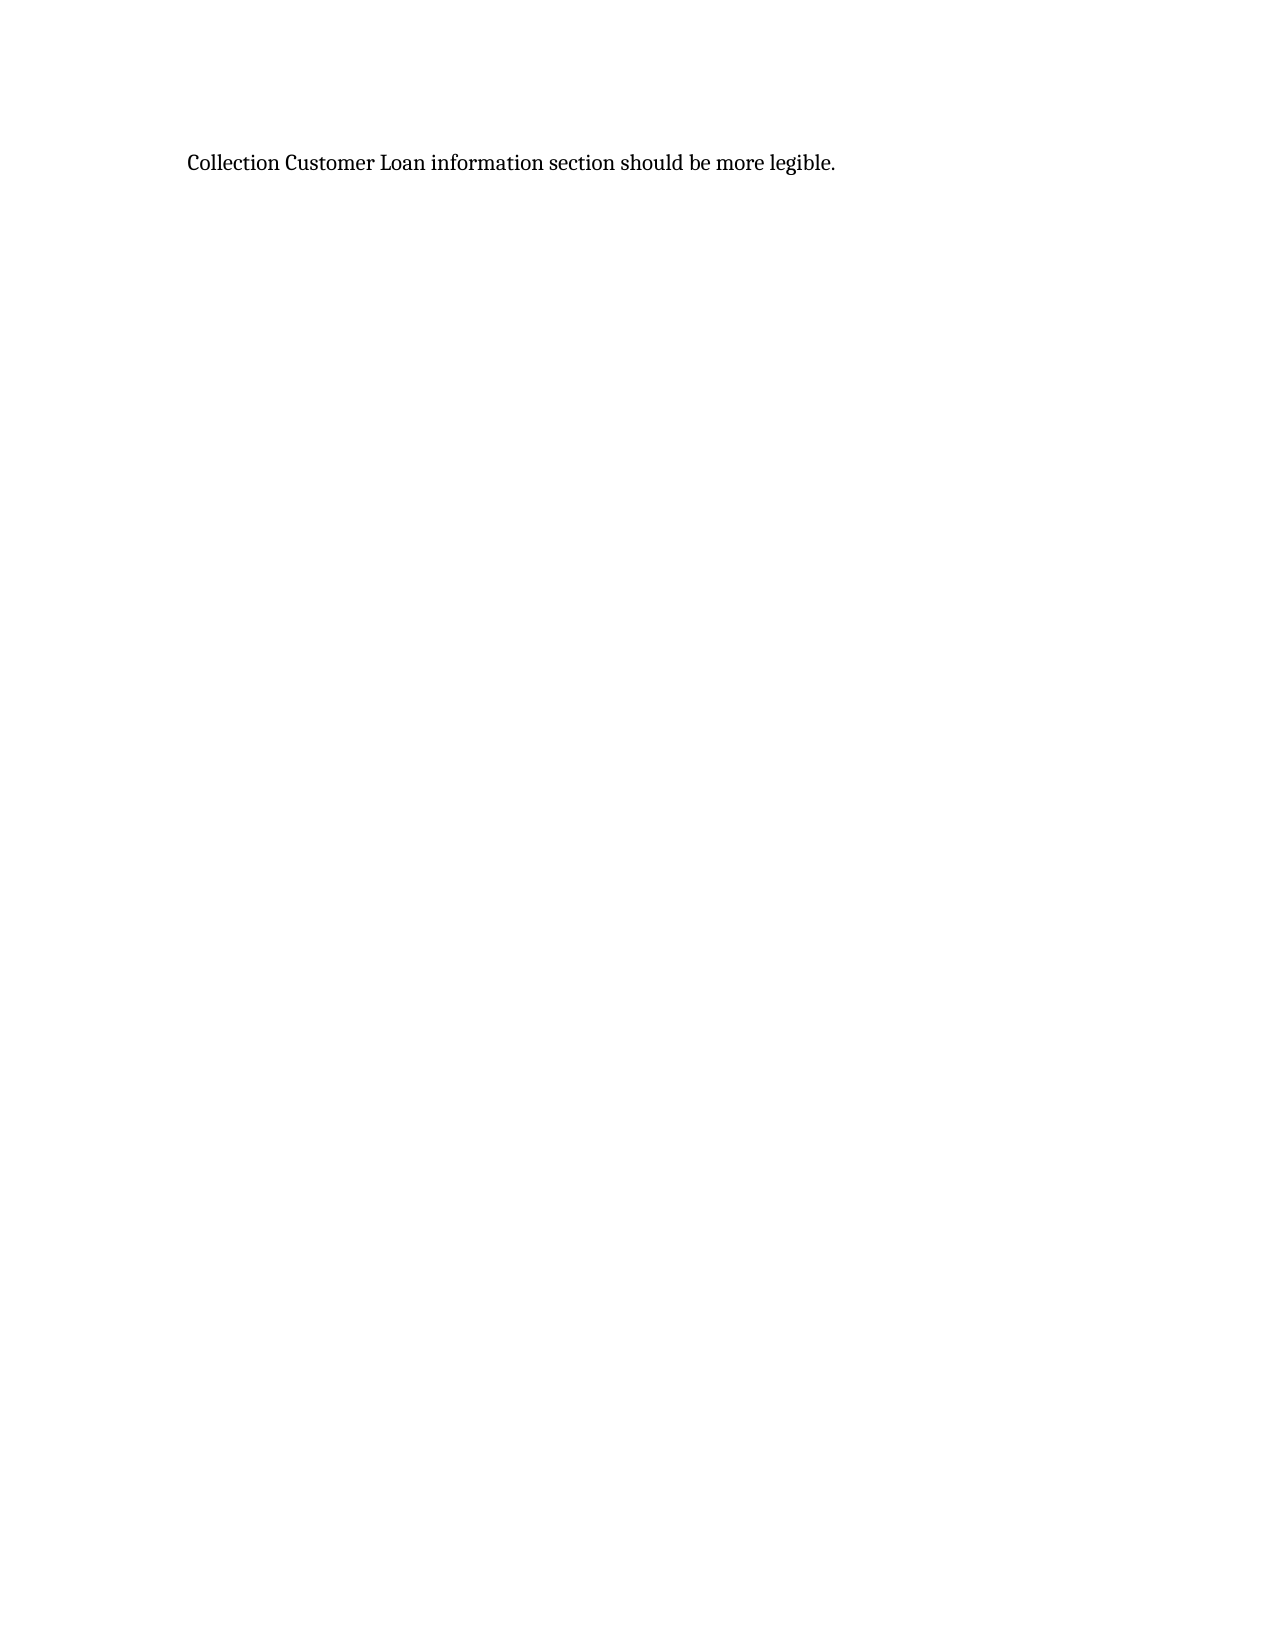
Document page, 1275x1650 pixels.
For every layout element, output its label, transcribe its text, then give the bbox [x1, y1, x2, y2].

text Collection Customer Loan information section should be more legible. [187, 150, 1087, 176]
